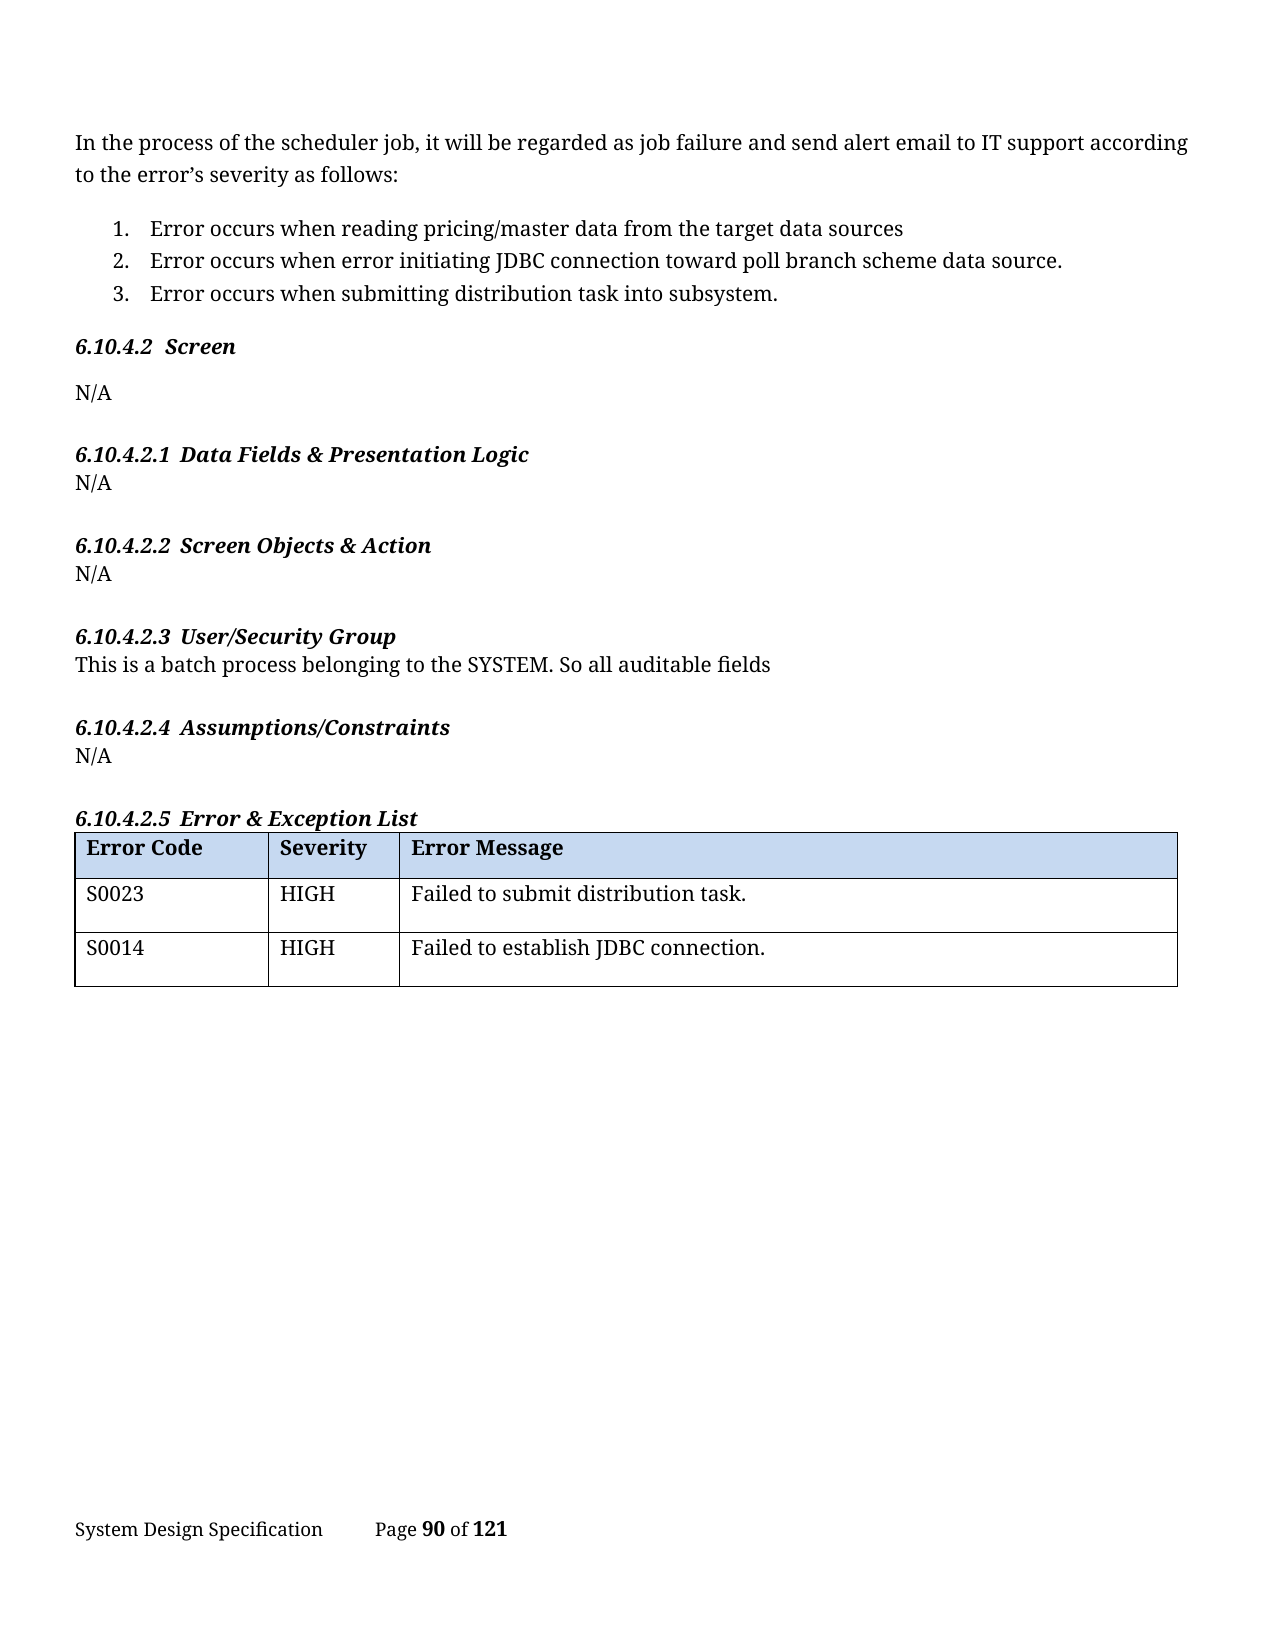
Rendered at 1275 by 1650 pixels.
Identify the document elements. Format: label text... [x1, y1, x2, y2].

subtitle Data Fields & Presentation Logic [75, 431, 1200, 468]
subtitle User/Security Group [75, 613, 1200, 650]
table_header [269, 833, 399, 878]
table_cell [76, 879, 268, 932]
list Error occurs when submitting distribution task into subsystem. [112, 279, 1200, 307]
text N/A [75, 468, 1200, 497]
subtitle Error & Exception List [75, 795, 1200, 832]
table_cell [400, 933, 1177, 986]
text In the process of the scheduler job, it will be regarded as job failure and send alert email to IT support according to the error’s severity as follows: [75, 128, 1200, 189]
text N/A [75, 741, 1200, 770]
subtitle Assumptions/Constraints [75, 704, 1200, 741]
subtitle Screen Objects & Action [75, 522, 1200, 559]
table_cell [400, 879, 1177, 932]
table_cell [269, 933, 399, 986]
text This is a batch process belonging to the SYSTEM. So all auditable fields [75, 650, 1200, 679]
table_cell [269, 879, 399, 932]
text N/A [75, 559, 1200, 588]
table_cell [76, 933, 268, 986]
subtitle Screen [75, 332, 1200, 361]
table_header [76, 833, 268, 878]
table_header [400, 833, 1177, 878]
list Error occurs when error initiating JDBC connection toward poll branch scheme data source. [112, 246, 1200, 275]
list Error occurs when reading pricing/master data from the target data sources [112, 214, 1200, 242]
text N/A [75, 378, 1200, 406]
